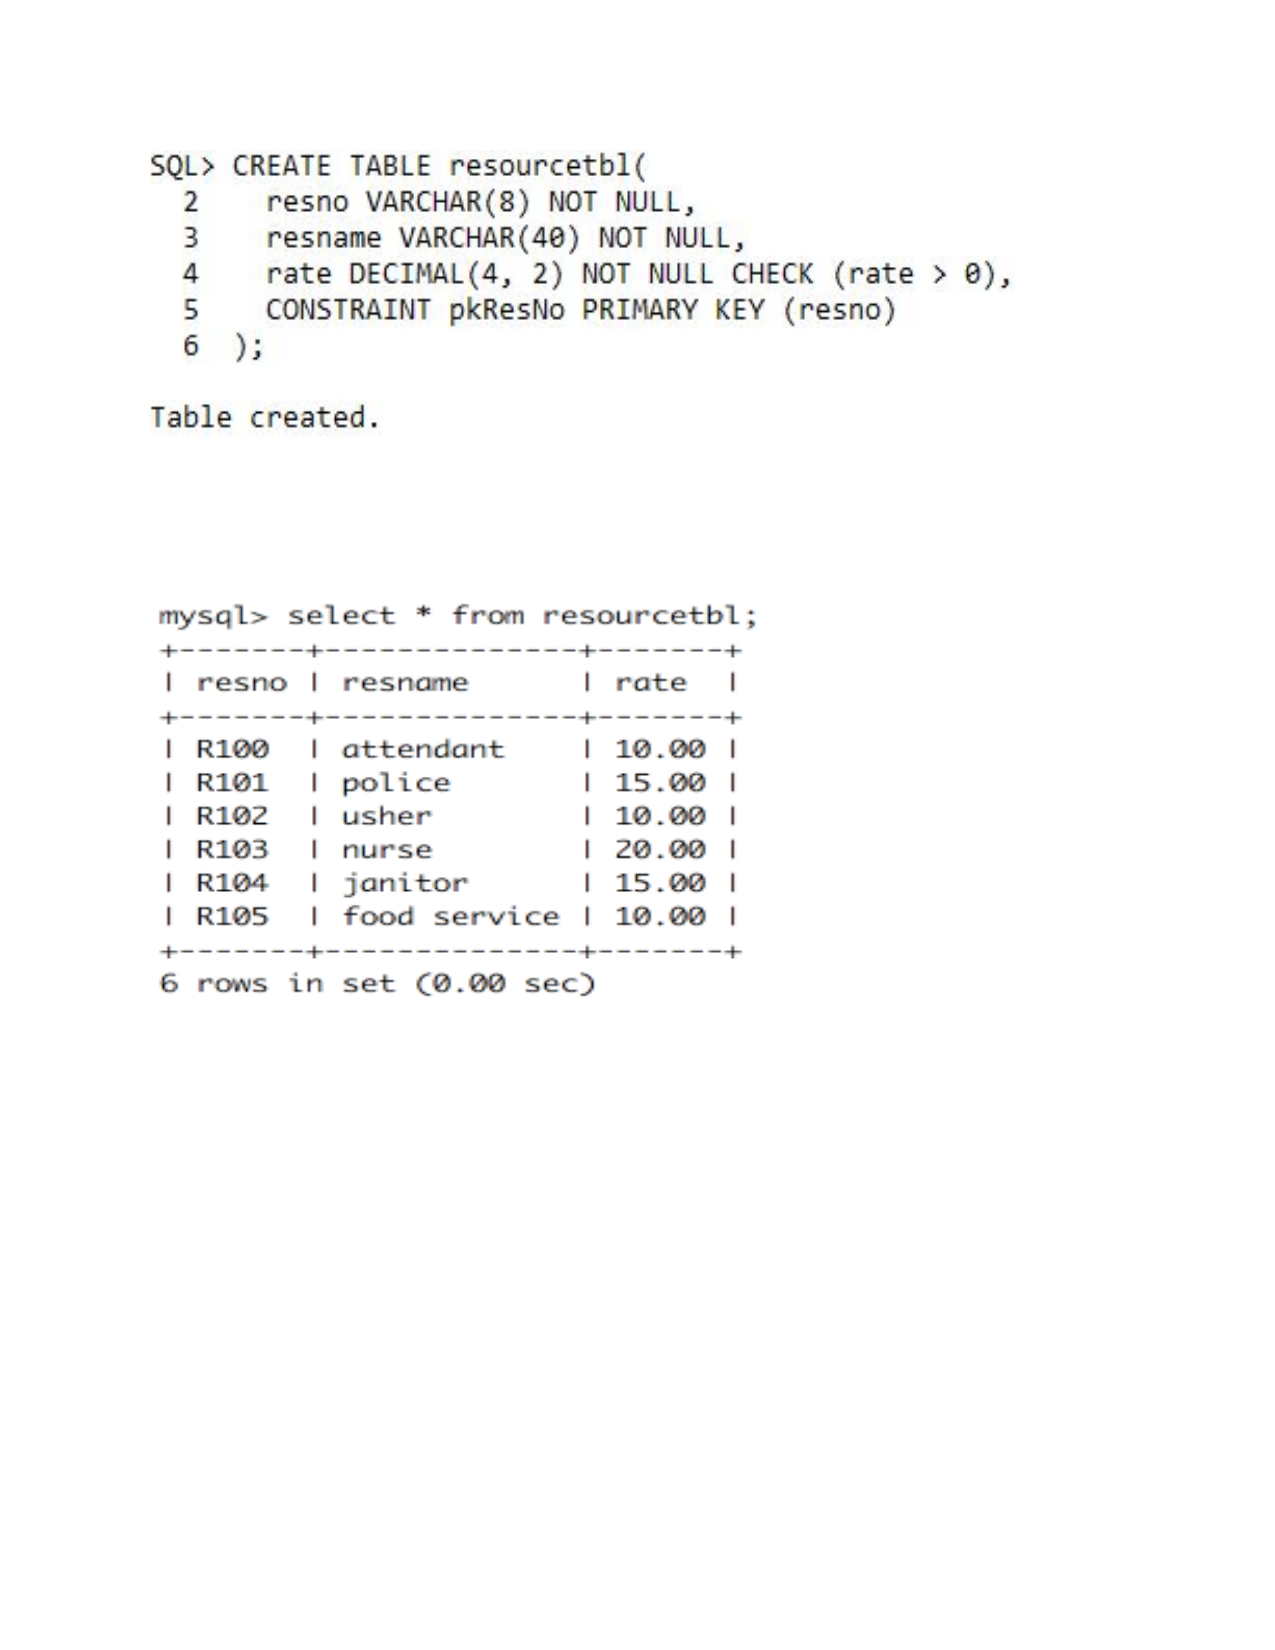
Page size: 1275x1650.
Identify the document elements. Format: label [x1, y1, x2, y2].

picture [150, 150, 1044, 457]
picture [150, 587, 805, 1012]
